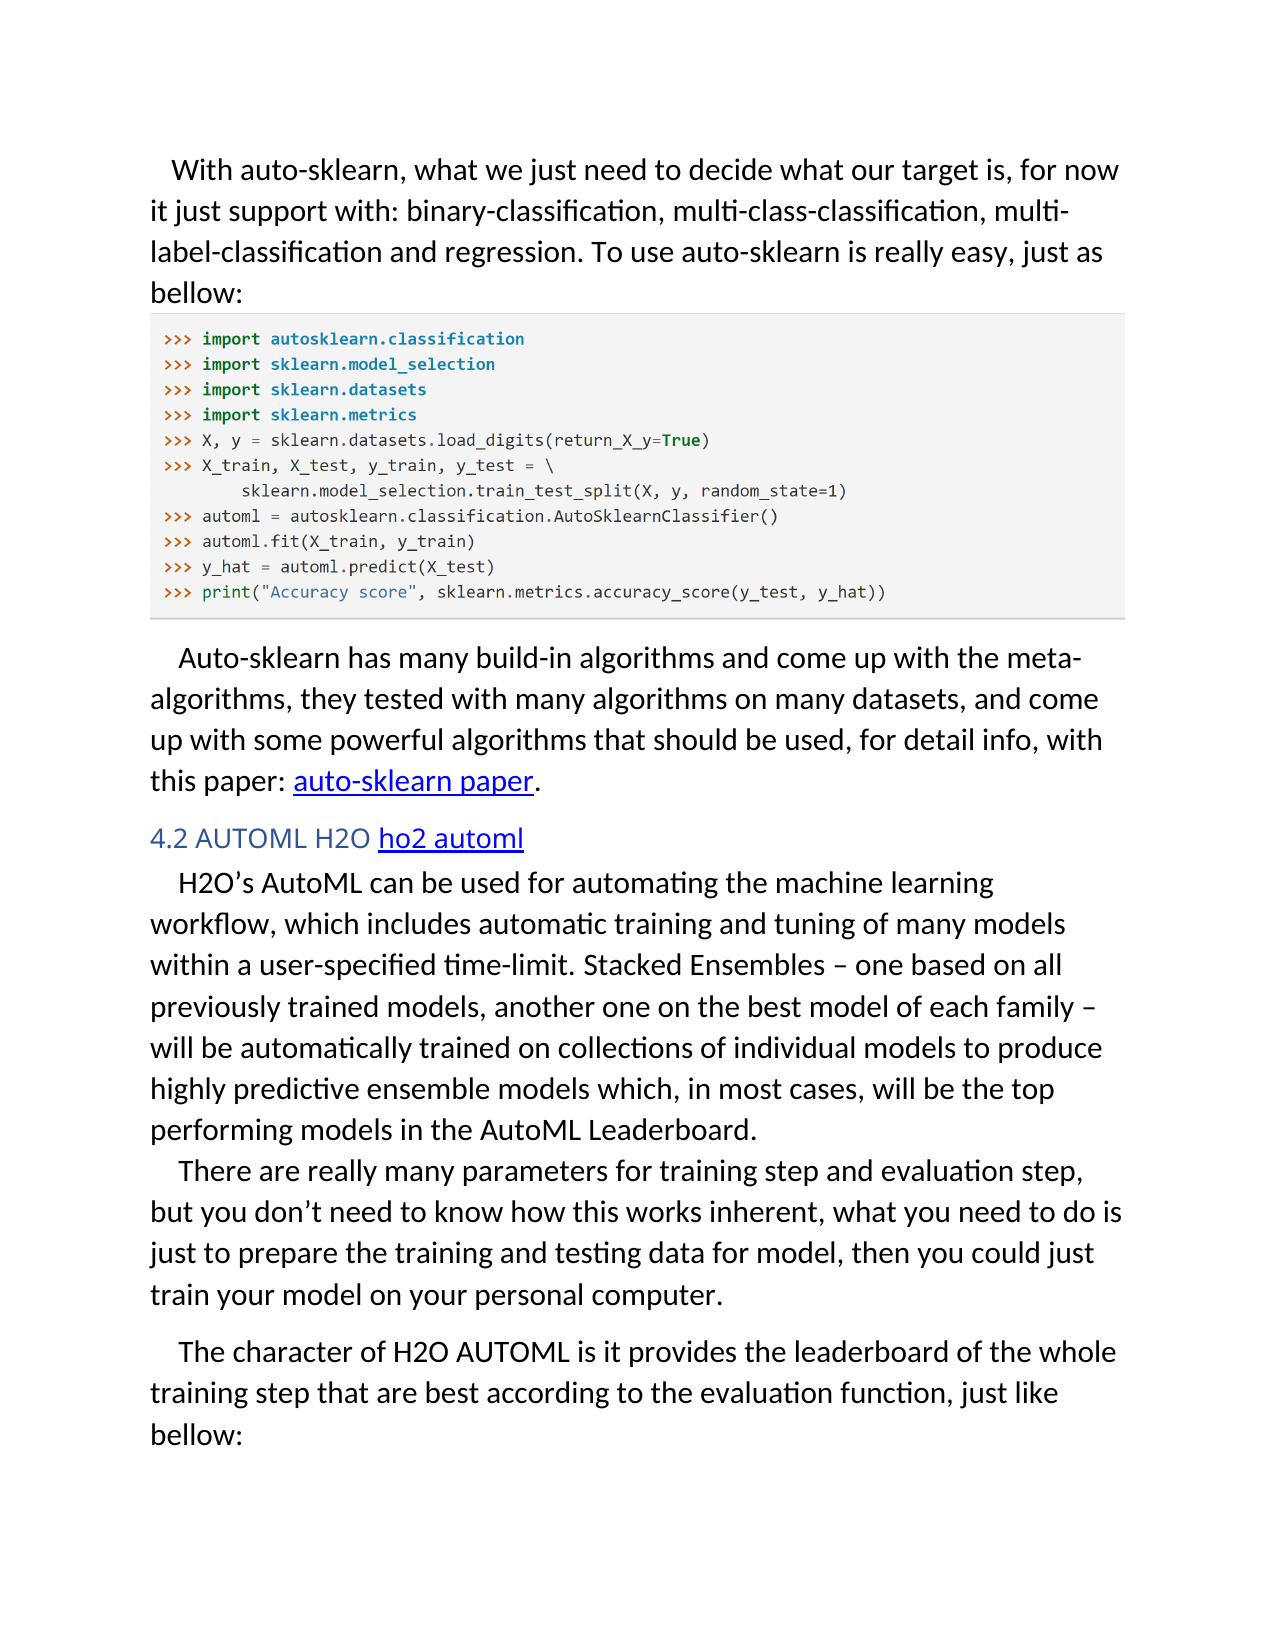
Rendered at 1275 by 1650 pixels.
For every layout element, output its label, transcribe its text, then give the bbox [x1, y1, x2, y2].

text With auto-sklearn, what we just need to decide what our target is, for now it just support with: binary-classification, multi-class-classification, multi-label-classification and regression. To use auto-sklearn is really easy, just as bellow: [150, 150, 1125, 313]
subtitle H2O’s AutoML can be used for automating the machine learning workflow, which includes automatic training and tuning of many models within a user-specified time-limit. Stacked Ensembles – one based on all previously trained models, another one on the best model of each family – will be automatically trained on collections of individual models to produce highly predictive ensemble models which, in most cases, will be the top performing models in the AutoML Leaderboard. [150, 863, 1125, 1148]
text There are really many parameters for training step and evaluation step, but you don’t need to know how this works inherent, what you need to do is just to prepare the training and testing data for model, then you could just train your model on your personal computer. [150, 1151, 1125, 1313]
text Auto-sklearn has many build-in algorithms and come up with the meta-algorithms, they tested with many algorithms on many datasets, and come up with some powerful algorithms that should be used, for detail info, with this paper: auto-sklearn paper. [150, 638, 1125, 799]
picture [150, 313, 1125, 620]
text The character of H2O AUTOML is it provides the leaderboard of the whole training step that are best according to the evaluation function, just like bellow: [150, 1332, 1125, 1453]
subtitle 4.2 AUTOML H2O ho2 automl [150, 819, 1125, 856]
